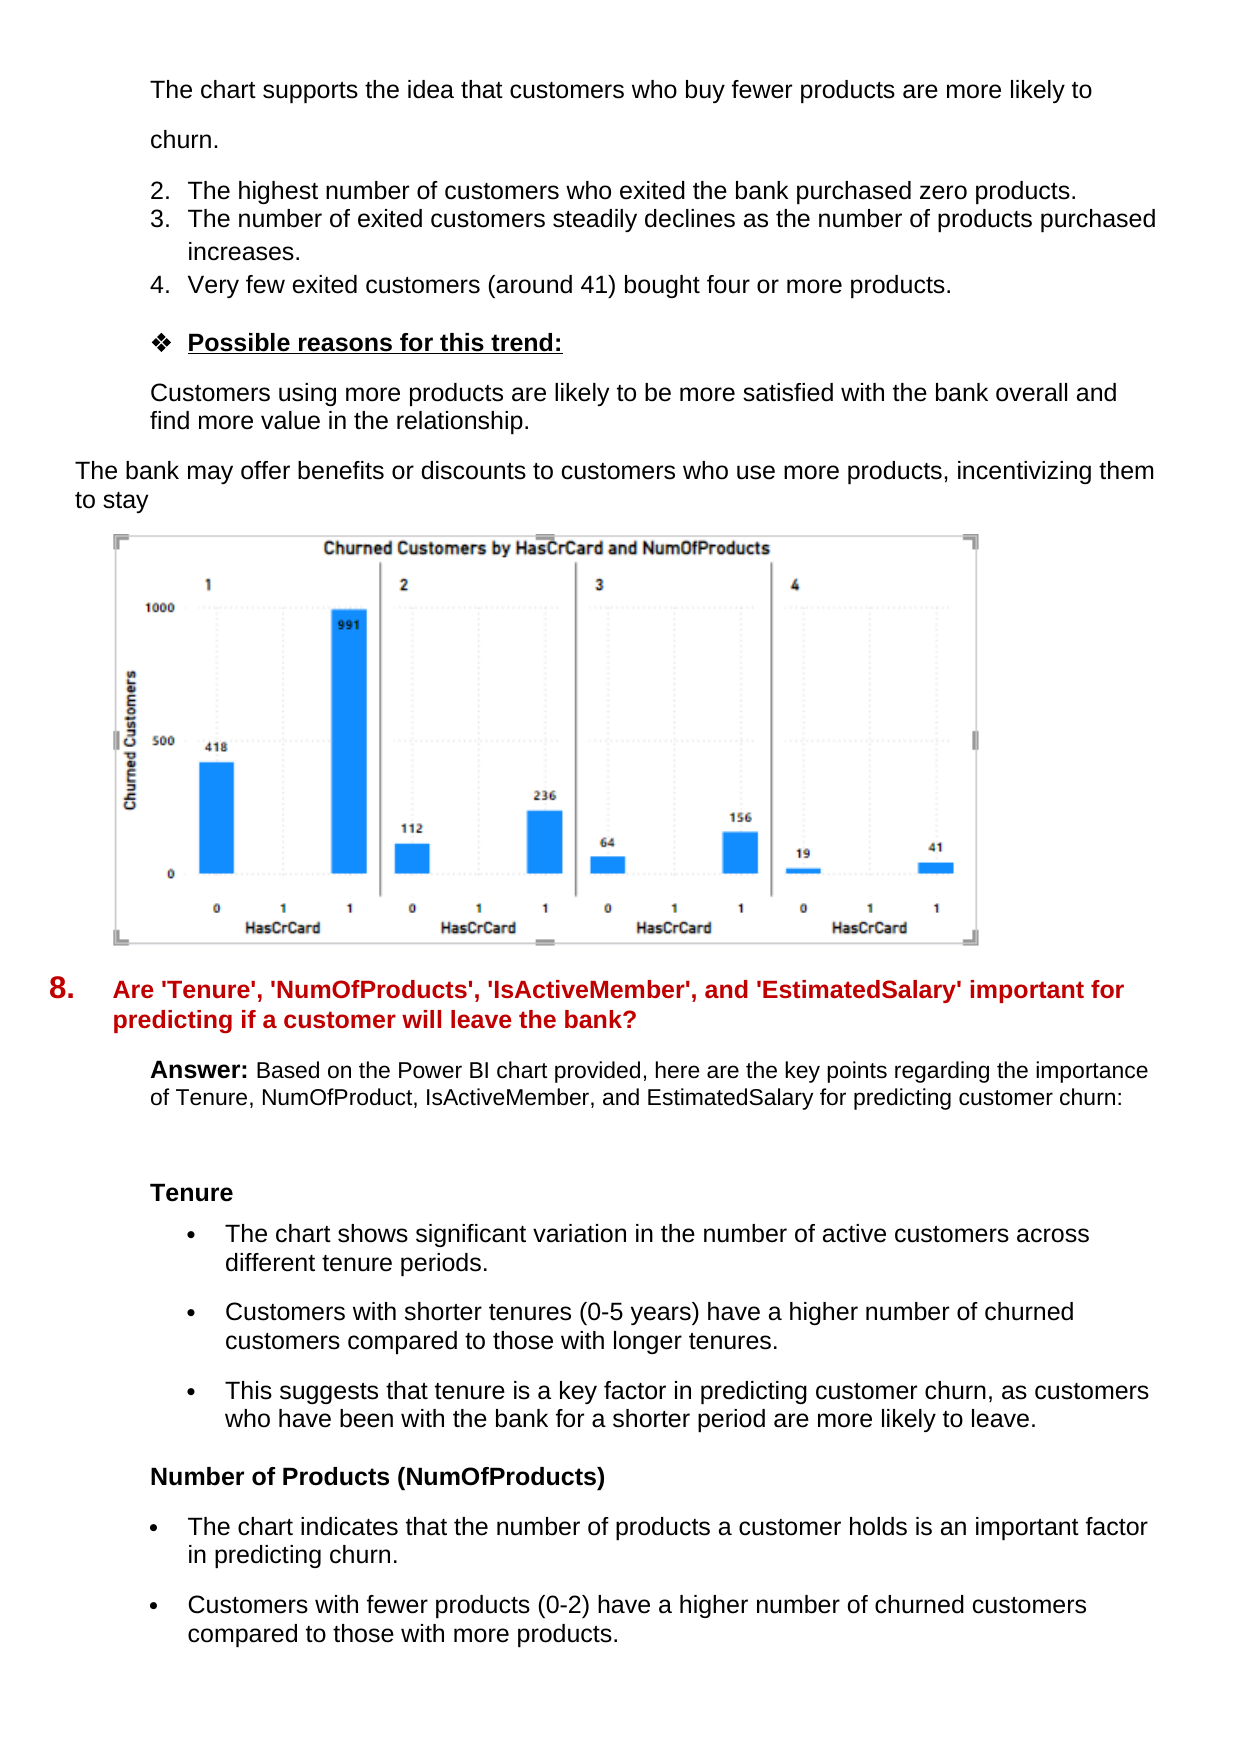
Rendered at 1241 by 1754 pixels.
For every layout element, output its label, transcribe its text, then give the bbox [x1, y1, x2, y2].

picture [112, 534, 982, 949]
list The chart shows significant variation in the number of active customers across different tenure periods. [187, 1219, 1165, 1277]
text Customers using more products are likely to be more satisfied with the bank overall and find more value in the relationship. [150, 378, 1165, 435]
list Possible reasons for this trend: [150, 328, 1165, 357]
list The number of exited customers steadily declines as the number of products purchased increases. [150, 204, 1165, 266]
text Answer: Based on the Power BI chart provided, here are the key points regarding the importance of Tenure, NumOfProduct, IsActiveMember, and EstimatedSalary for predicting customer churn: [150, 1055, 1165, 1110]
text The chart supports the idea that customers who buy fewer products are more likely to churn. [150, 75, 1165, 154]
list The chart indicates that the number of products a customer holds is an important factor in predicting churn. [150, 1512, 1165, 1569]
list Very few exited customers (around 41) bought four or more products. [150, 270, 1165, 299]
text Tenure [75, 1178, 1165, 1207]
list Are 'Tenure', 'NumOfProducts', 'IsActiveMember', and 'EstimatedSalary' important for predicting if a customer will leave the bank? [75, 969, 1165, 1034]
text The bank may offer benefits or discounts to customers who use more products, incentivizing them to stay [75, 456, 1165, 513]
list Customers with shorter tenures (0-5 years) have a higher number of churned customers compared to those with longer tenures. [187, 1297, 1165, 1355]
list This suggests that tenure is a key factor in predicting customer churn, as customers who have been with the bank for a shorter period are more likely to leave. [187, 1376, 1165, 1433]
list The highest number of customers who exited the bank purchased zero products. [150, 176, 1165, 204]
list Customers with fewer products (0-2) have a higher number of churned customers compared to those with more products. [150, 1590, 1165, 1647]
text Number of Products (NumOfProducts) [112, 1462, 1165, 1491]
